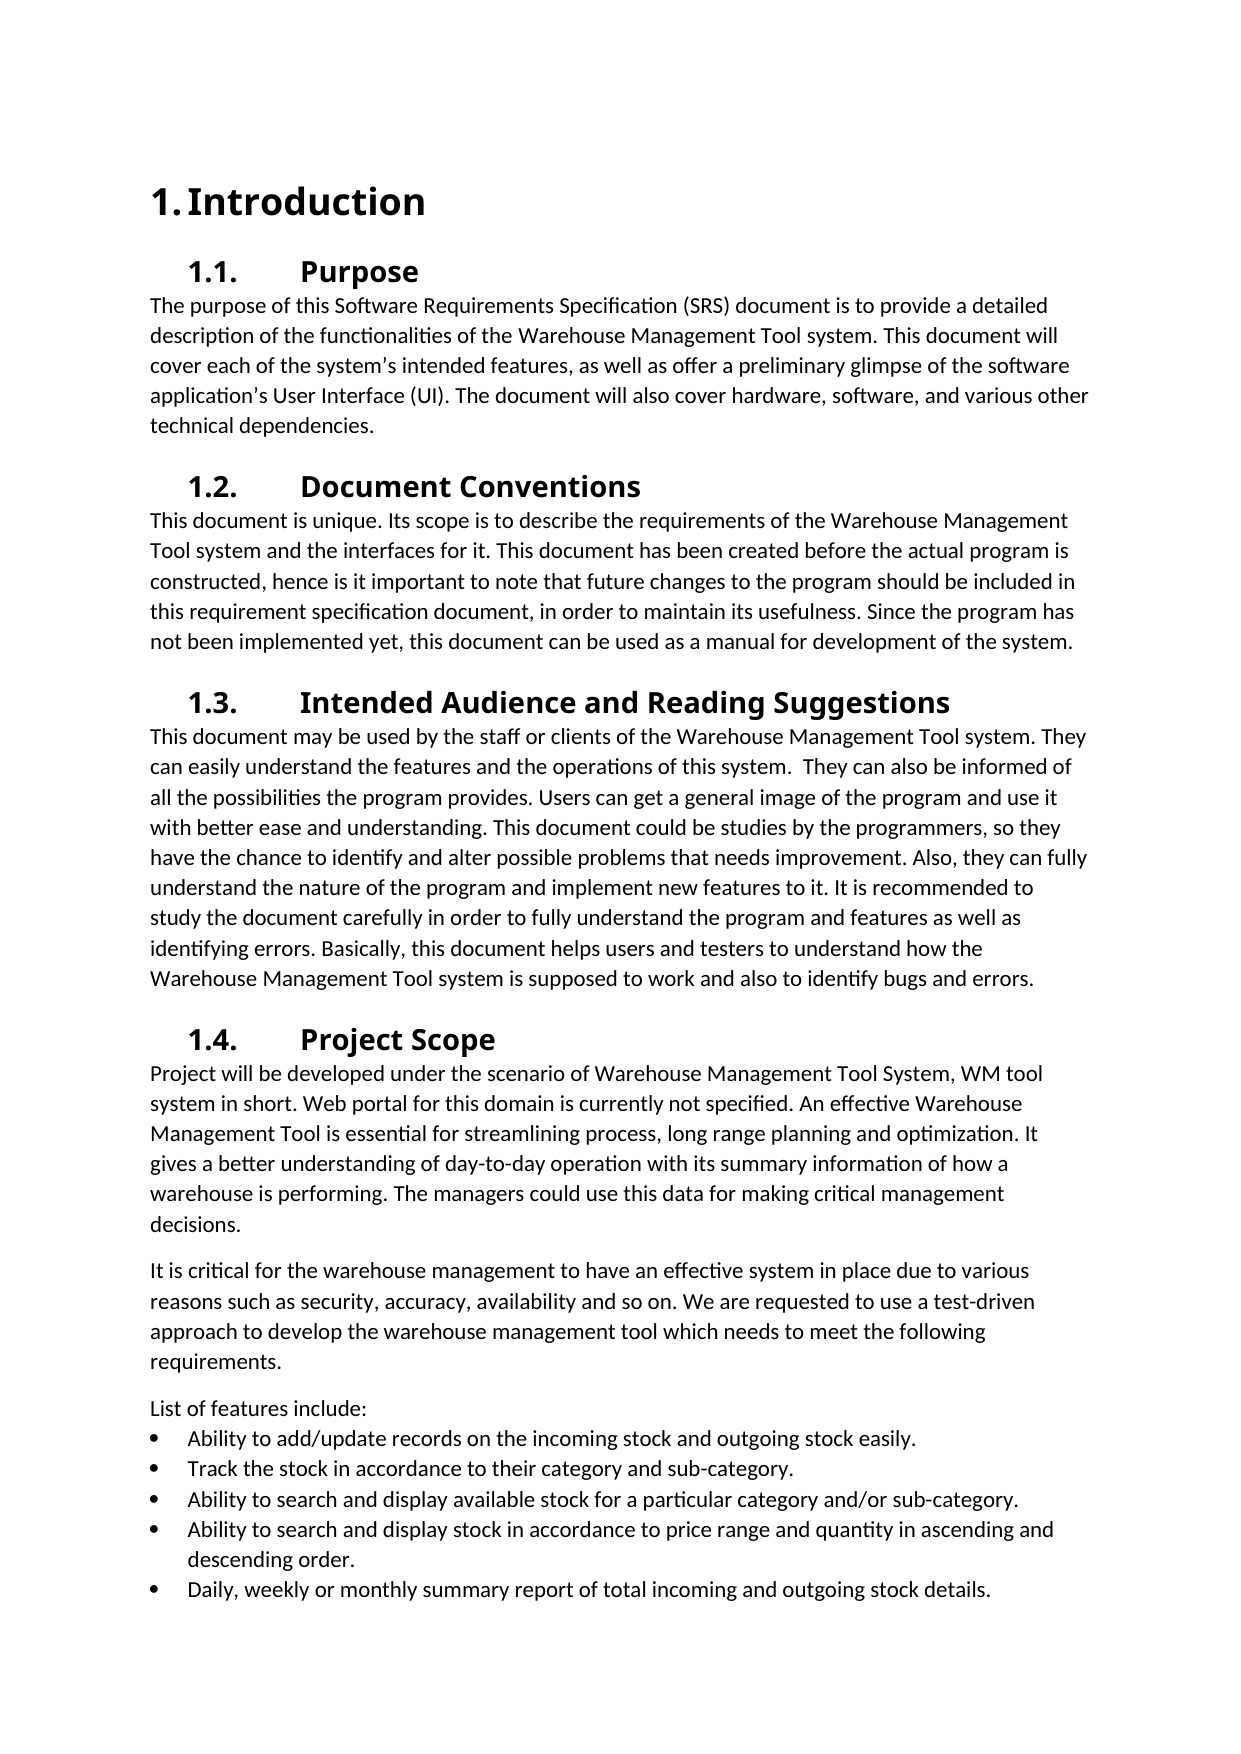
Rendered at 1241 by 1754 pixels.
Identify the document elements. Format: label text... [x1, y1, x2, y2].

list Ability to search and display available stock for a particular category and/or sub-category. [150, 1485, 1090, 1513]
text Project will be developed under the scenario of Warehouse Management Tool System, WM tool system in short. Web portal for this domain is currently not specified. An effective Warehouse Management Tool is essential for streamlining process, long range planning and optimization. It gives a better understanding of day-to-day operation with its summary information of how a warehouse is performing. The managers could use this data for making critical management decisions. [150, 1059, 1090, 1238]
list Ability to add/update records on the incoming stock and outgoing stock easily. [150, 1424, 1090, 1452]
text This document is unique. Its scope is to describe the requirements of the Warehouse Management Tool system and the interfaces for it. This document has been created before the actual program is constructed, hence is it important to note that future changes to the program should be included in this requirement specification document, in order to maintain its usefulness. Since the program has not been implemented yet, this document can be used as a manual for development of the system. [150, 506, 1090, 655]
subtitle Document Conventions [187, 467, 1090, 506]
text This document may be used by the staff or clients of the Warehouse Management Tool system. They can easily understand the features and the operations of this system. They can also be informed of all the possibilities the program provides. Users can get a general image of the program and use it with better ease and understanding. This document could be studies by the programmers, so they have the chance to identify and alter possible problems that needs improvement. Also, they can fully understand the nature of the program and implement new features to it. It is recommended to study the document carefully in order to fully understand the program and features as well as identifying errors. Basically, this document helps users and testers to understand how the Warehouse Management Tool system is supposed to work and also to identify bugs and errors. [150, 722, 1090, 992]
list Ability to search and display stock in accordance to price range and quantity in ascending and descending order. [150, 1515, 1090, 1573]
list Daily, weekly or monthly summary report of total incoming and outgoing stock details. [150, 1575, 1090, 1603]
subtitle Introduction [150, 175, 1090, 226]
text The purpose of this Software Requirements Specification (SRS) document is to provide a detailed description of the functionalities of the Warehouse Management Tool system. This document will cover each of the system’s intended features, as well as offer a preliminary glimpse of the software application’s User Interface (UI). The document will also cover hardware, software, and various other technical dependencies. [150, 291, 1090, 439]
subtitle Purpose [187, 251, 1090, 291]
text It is critical for the warehouse management to have an effective system in place due to various reasons such as security, accuracy, availability and so on. We are requested to use a test-driven approach to develop the warehouse management tool which needs to meet the following requirements. [150, 1257, 1090, 1375]
list Track the stock in accordance to their category and sub-category. [150, 1454, 1090, 1483]
subtitle Intended Audience and Reading Suggestions [187, 682, 1090, 722]
subtitle Project Scope [187, 1019, 1090, 1059]
text List of features include: [150, 1394, 1090, 1422]
